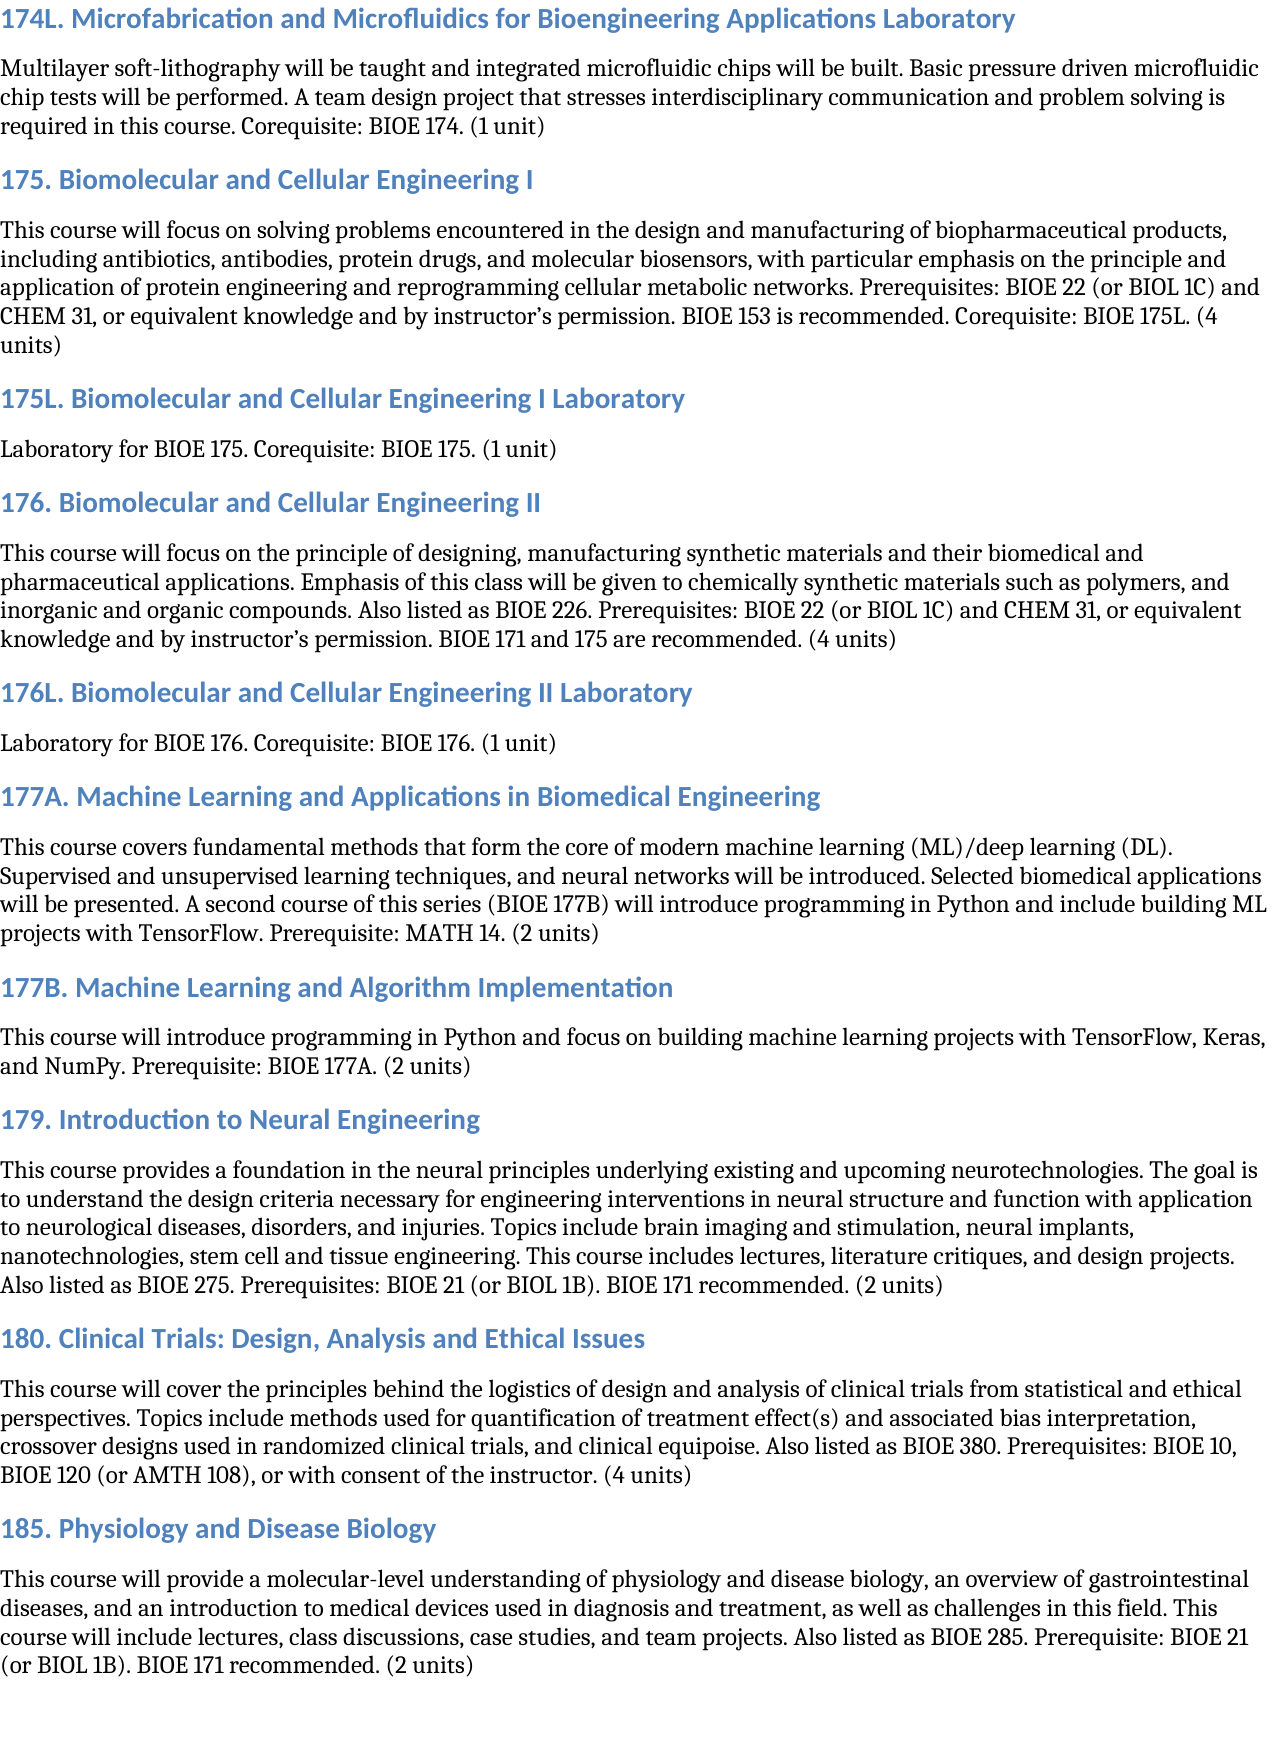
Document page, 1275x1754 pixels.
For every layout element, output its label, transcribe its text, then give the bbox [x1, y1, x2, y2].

text This course covers fundamental methods that form the core of modern machine learning (ML)/deep learning (DL). Supervised and unsupervised learning techniques, and neural networks will be introduced. Selected biomedical applications will be presented. A second course of this series (BIOE 177B) will introduce programming in Python and include building ML projects with TensorFlow. Prerequisite: MATH 14. (2 units) [0, 833, 1275, 948]
text This course will cover the principles behind the logistics of design and analysis of clinical trials from statistical and ethical perspectives. Topics include methods used for quantification of treatment effect(s) and associated bias interpretation, crossover designs used in randomized clinical trials, and clinical equipoise. Also listed as BIOE 380. Prerequisites: BIOE 10, BIOE 120 (or AMTH 108), or with consent of the instructor. (4 units) [0, 1375, 1275, 1490]
subtitle 174L. Microfabrication and Microfluidics for Bioengineering Applications Laboratory [0, 0, 1275, 36]
subtitle 176. Biomolecular and Cellular Engineering II [0, 484, 1275, 520]
subtitle 177B. Machine Learning and Algorithm Implementation [0, 969, 1275, 1004]
text Laboratory for BIOE 175. Corequisite: BIOE 175. (1 unit) [0, 435, 1275, 463]
subtitle 175. Biomolecular and Cellular Engineering I [0, 161, 1275, 197]
subtitle 175L. Biomolecular and Cellular Engineering I Laboratory [0, 380, 1275, 416]
text This course will focus on the principle of designing, manufacturing synthetic materials and their biomedical and pharmaceutical applications. Emphasis of this class will be given to chemically synthetic materials such as polymers, and inorganic and organic compounds. Also listed as BIOE 226. Prerequisites: BIOE 22 (or BIOL 1C) and CHEM 31, or equivalent knowledge and by instructor’s permission. BIOE 171 and 175 are recommended. (4 units) [0, 539, 1275, 654]
text This course will provide a molecular-level understanding of physiology and disease biology, an overview of gastrointestinal diseases, and an introduction to medical devices used in diagnosis and treatment, as well as challenges in this field. This course will include lectures, class discussions, case studies, and team projects. Also listed as BIOE 285. Prerequisite: BIOE 21 (or BIOL 1B). BIOE 171 recommended. (2 units) [0, 1565, 1275, 1680]
text Multilayer soft-lithography will be taught and integrated microfluidic chips will be built. Basic pressure driven microfluidic chip tests will be performed. A team design project that stresses interdisciplinary communication and problem solving is required in this course. Corequisite: BIOE 174. (1 unit) [0, 54, 1275, 141]
subtitle 185. Physiology and Disease Biology [0, 1511, 1275, 1546]
subtitle 180. Clinical Trials: Design, Analysis and Ethical Issues [0, 1320, 1275, 1356]
text This course will focus on solving problems encountered in the design and manufacturing of biopharmaceutical products, including antibiotics, antibodies, protein drugs, and molecular biosensors, with particular emphasis on the principle and application of protein engineering and reprogramming cellular metabolic networks. Prerequisites: BIOE 22 (or BIOL 1C) and CHEM 31, or equivalent knowledge and by instructor’s permission. BIOE 153 is recommended. Corequisite: BIOE 175L. (4 units) [0, 216, 1275, 359]
text This course provides a foundation in the neural principles underlying existing and upcoming neurotechnologies. The goal is to understand the design criteria necessary for engineering interventions in neural structure and function with application to neurological diseases, disorders, and injuries. Topics include brain imaging and stimulation, neural implants, nanotechnologies, stem cell and tissue engineering. This course includes lectures, literature critiques, and design projects. Also listed as BIOE 275. Prerequisites: BIOE 21 (or BIOL 1B). BIOE 171 recommended. (2 units) [0, 1156, 1275, 1299]
text Laboratory for BIOE 176. Corequisite: BIOE 176. (1 unit) [0, 729, 1275, 758]
text This course will introduce programming in Python and focus on building machine learning projects with TensorFlow, Keras, and NumPy. Prerequisite: BIOE 177A. (2 units) [0, 1023, 1275, 1081]
subtitle 177A. Machine Learning and Applications in Biomedical Engineering [0, 778, 1275, 814]
subtitle 176L. Biomolecular and Cellular Engineering II Laboratory [0, 674, 1275, 710]
subtitle 179. Introduction to Neural Engineering [0, 1101, 1275, 1137]
